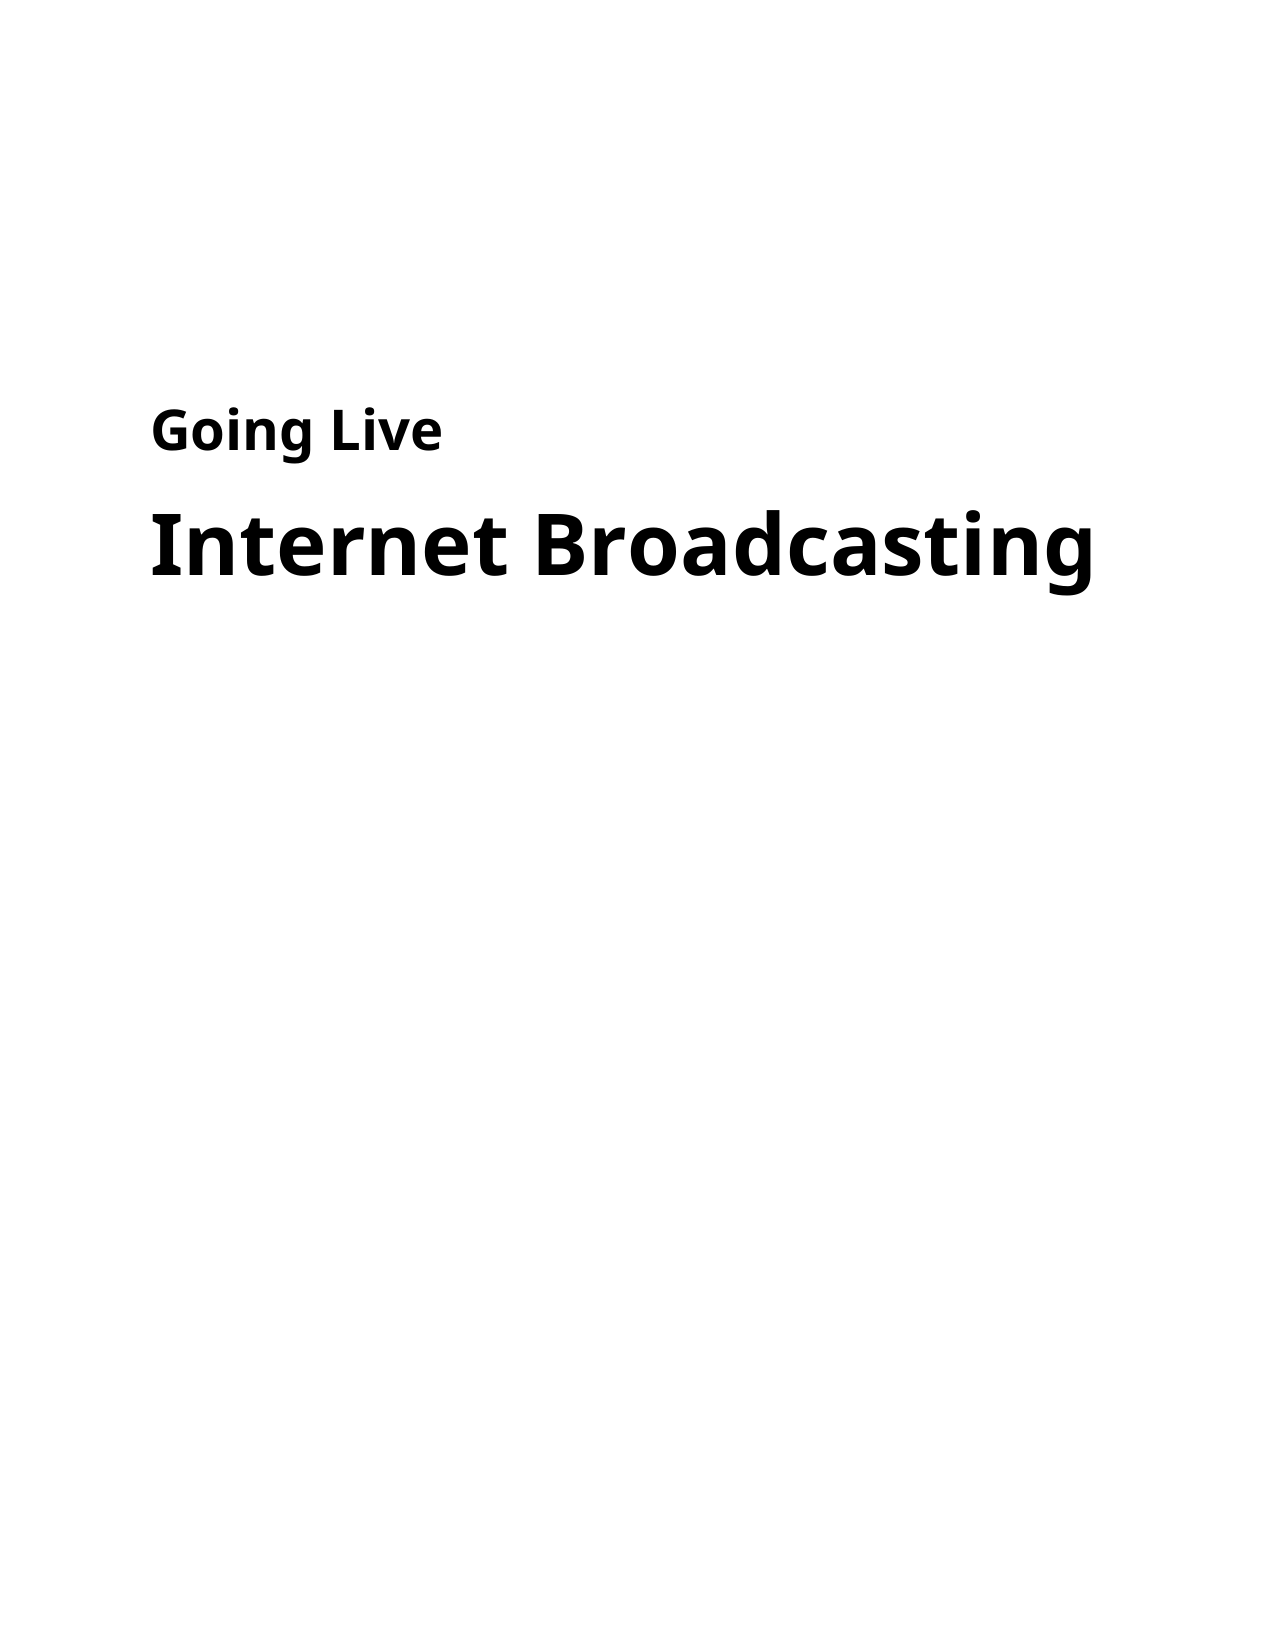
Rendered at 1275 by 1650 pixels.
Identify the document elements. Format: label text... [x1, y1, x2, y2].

text Going Live Internet Broadcasting [150, 390, 1125, 600]
